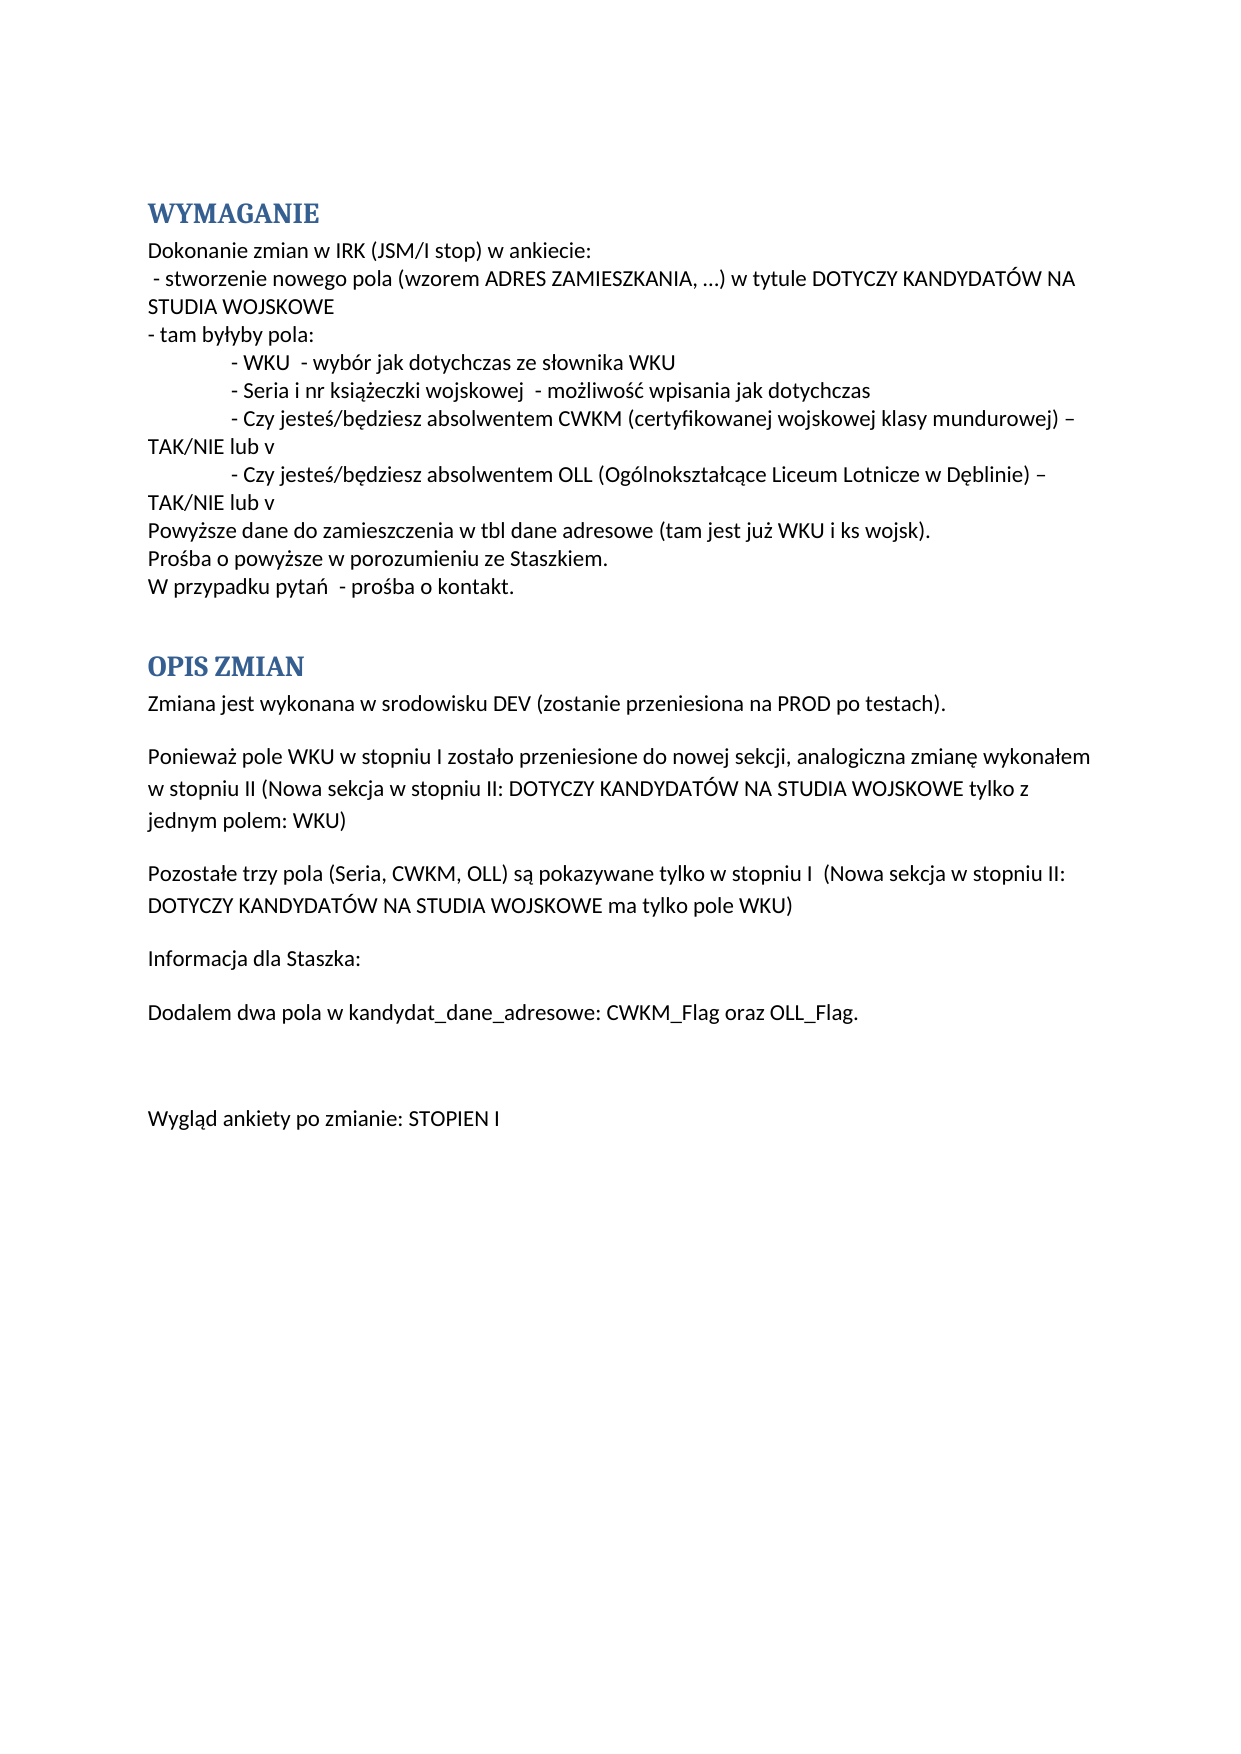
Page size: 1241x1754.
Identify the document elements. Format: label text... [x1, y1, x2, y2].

text - stworzenie nowego pola (wzorem ADRES ZAMIESZKANIA, …) w tytule DOTYCZY KANDYDATÓW NA STUDIA WOJSKOWE [148, 264, 1093, 320]
text - Seria i nr książeczki wojskowej - możliwość wpisania jak dotychczas [148, 376, 1093, 404]
text Informacja dla Staszka: [148, 944, 1093, 973]
text - tam byłyby pola: [148, 320, 1093, 348]
text Dokonanie zmian w IRK (JSM/I stop) w ankiecie: [148, 236, 1093, 264]
text Prośba o powyższe w porozumieniu ze Staszkiem. [148, 544, 1093, 572]
text W przypadku pytań - prośba o kontakt. [148, 572, 1093, 600]
text Ponieważ pole WKU w stopniu I zostało przeniesione do nowej sekcji, analogiczna zmianę wykonałem w stopniu II (Nowa sekcja w stopniu II: DOTYCZY KANDYDATÓW NA STUDIA WOJSKOWE tylko z jednym polem: WKU) [148, 742, 1093, 834]
text - WKU - wybór jak dotychczas ze słownika WKU [148, 348, 1093, 376]
text Pozostałe trzy pola (Seria, CWKM, OLL) są pokazywane tylko w stopniu I (Nowa sekcja w stopniu II: DOTYCZY KANDYDATÓW NA STUDIA WOJSKOWE ma tylko pole WKU) [148, 859, 1093, 919]
text Wygląd ankiety po zmianie: STOPIEN I [148, 1104, 1093, 1132]
text - Czy jesteś/będziesz absolwentem CWKM (certyfikowanej wojskowej klasy mundurowej) – TAK/NIE lub v [148, 404, 1093, 460]
text Zmiana jest wykonana w srodowisku DEV (zostanie przeniesiona na PROD po testach). [148, 689, 1093, 717]
subtitle WYMAGANIE [148, 198, 1093, 231]
text - Czy jesteś/będziesz absolwentem OLL (Ogólnokształcące Liceum Lotnicze w Dęblinie) – TAK/NIE lub v [148, 460, 1093, 516]
text Powyższe dane do zamieszczenia w tbl dane adresowe (tam jest już WKU i ks wojsk). [148, 516, 1093, 544]
text Dodalem dwa pola w kandydat_dane_adresowe: CWKM_Flag oraz OLL_Flag. [148, 998, 1093, 1026]
subtitle OPIS ZMIAN [148, 650, 1093, 684]
